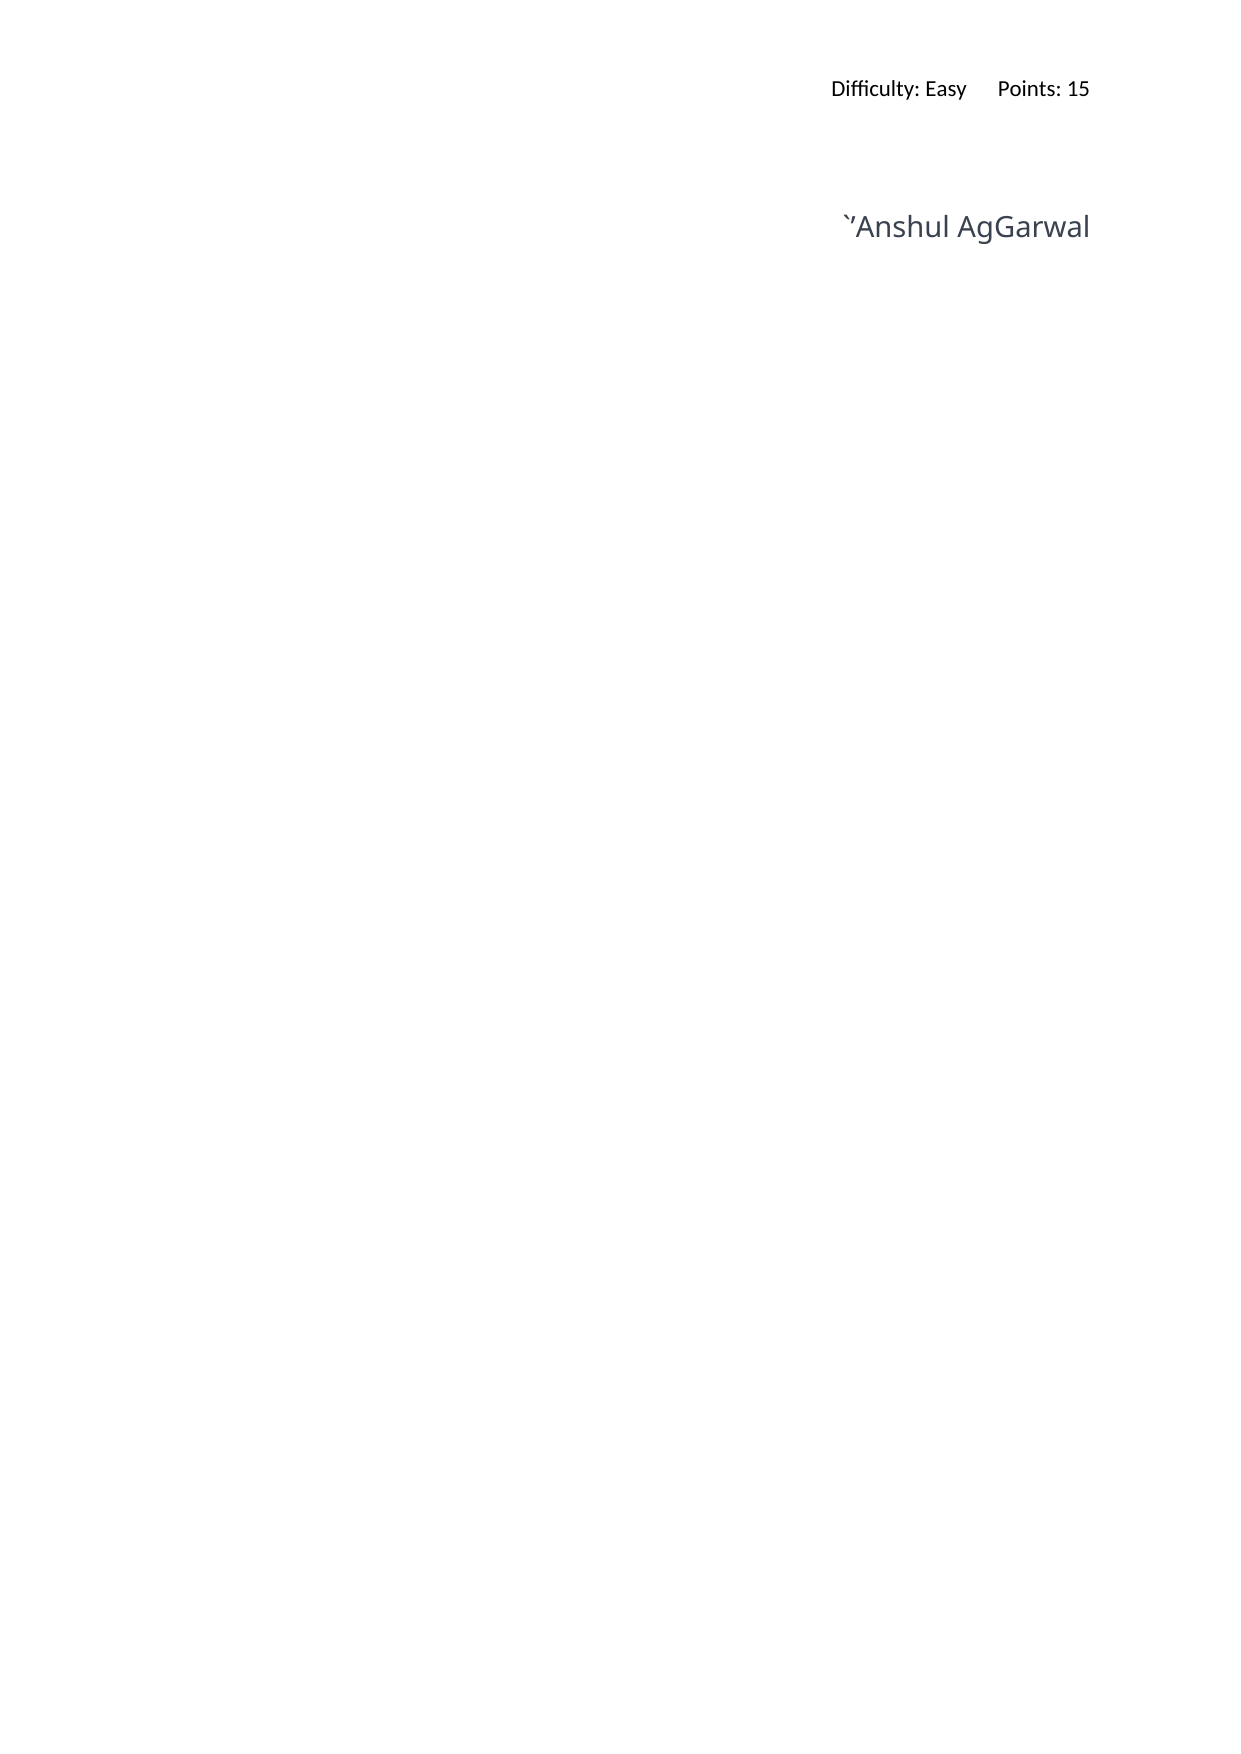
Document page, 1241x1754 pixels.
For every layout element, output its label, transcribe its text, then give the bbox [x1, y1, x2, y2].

text `’Anshul AgGarwal [150, 206, 1090, 246]
